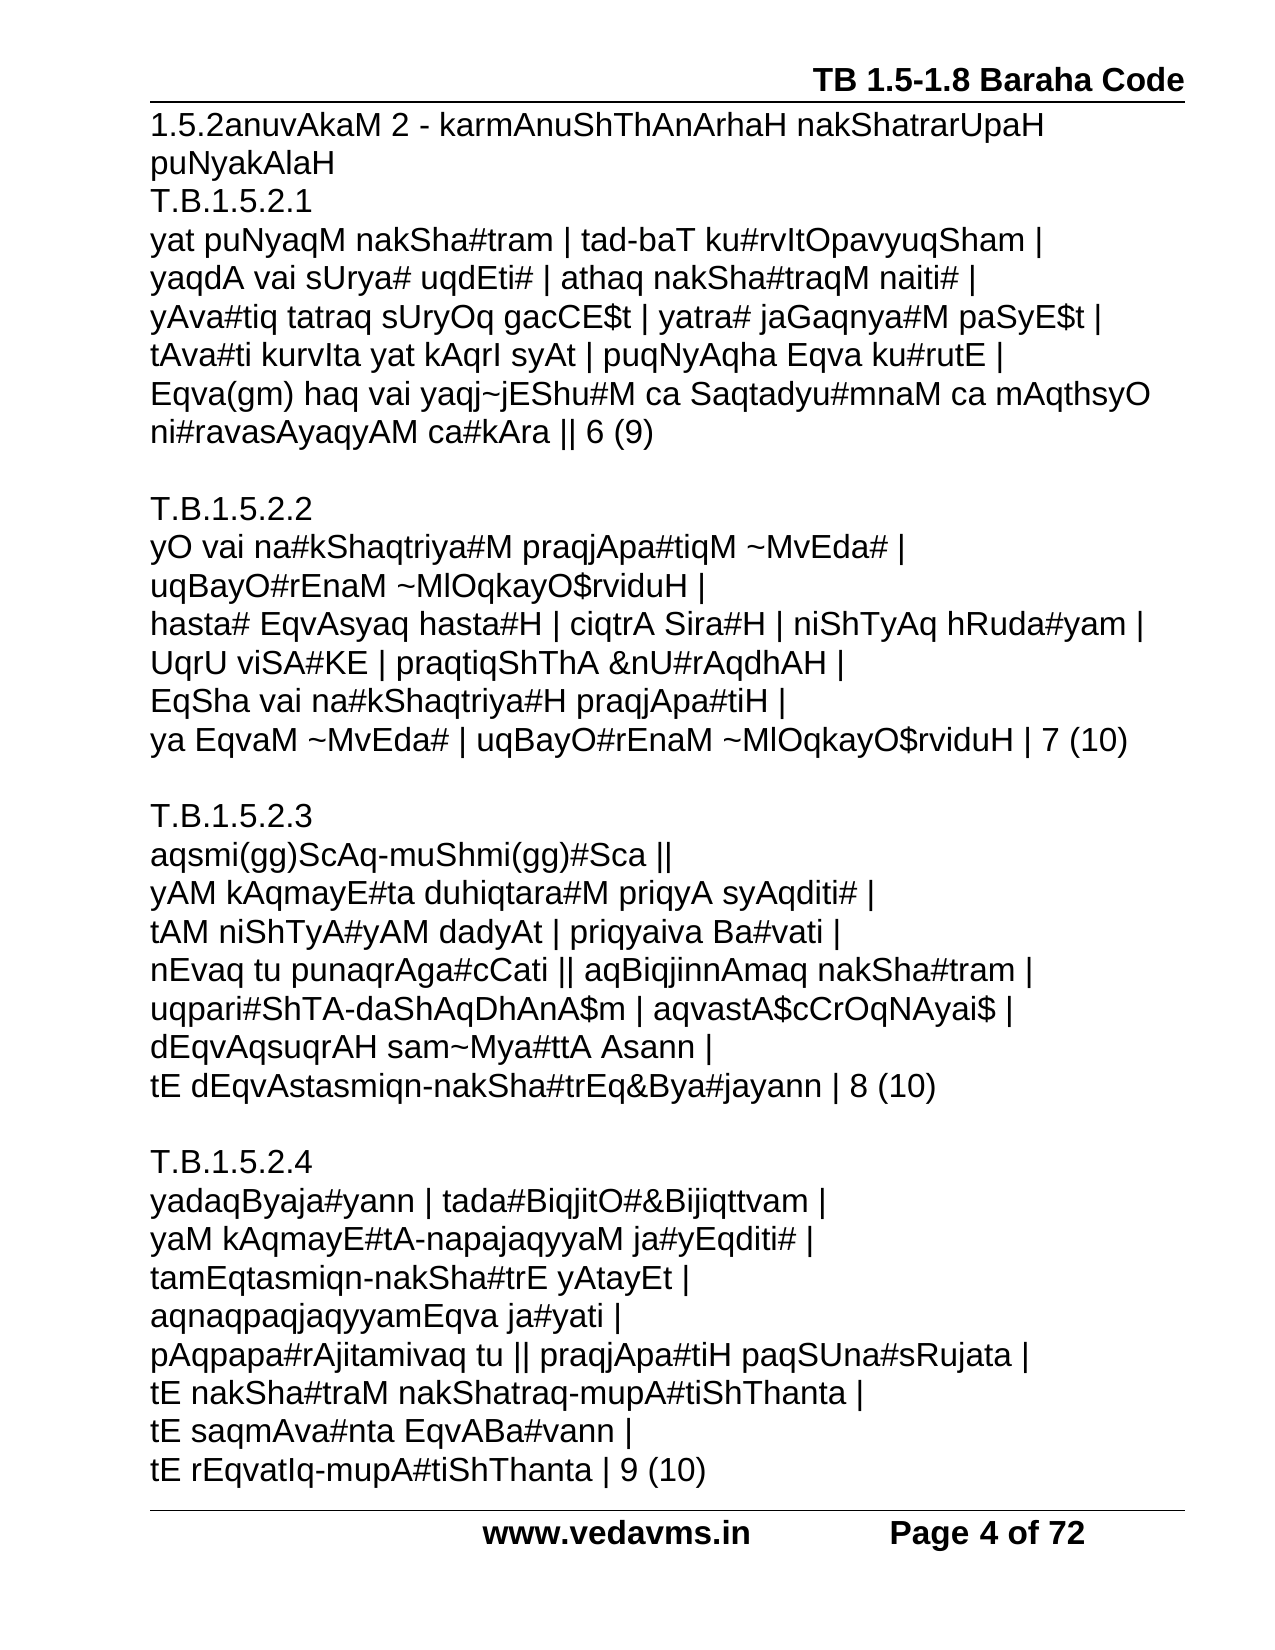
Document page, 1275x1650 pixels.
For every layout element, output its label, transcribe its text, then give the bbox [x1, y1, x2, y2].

text T.B.1.5.2.3 [150, 797, 1185, 835]
text hasta# EqvAsyaq hasta#H | ciqtrA Sira#H | niShTyAq hRuda#yam | [150, 604, 1185, 643]
text yO vai na#kShaqtriya#M praqjApa#tiqM ~MvEda# | uqBayO#rEnaM ~MlOqkayO$rviduH | [150, 527, 1185, 604]
text pAqpapa#rAjitamivaq tu || praqjApa#tiH paqSUna#sRujata | [150, 1335, 1185, 1373]
text yat puNyaqM nakSha#tram | tad-baT ku#rvItOpavyuqSham | yaqdA vai sUrya# uqdEti# | athaq nakSha#traqM naiti# | yAva#tiq tatraq sUryOq gacCE$t | yatra# jaGaqnya#M paSyE$t | [150, 220, 1185, 335]
text 1.5.2 anuvAkaM 2 - karmAnuShThAnArhaH nakShatrarUpaH puNyakAlaH [150, 103, 1185, 182]
text tE dEqvAstasmiqn-nakSha#trEq&Bya#jayann | 8 (10) [150, 1066, 1185, 1104]
text UqrU viSA#KE | praqtiqShThA &nU#rAqdhAH | EqSha vai na#kShaqtriya#H praqjApa#tiH | [150, 643, 1185, 720]
text T.B.1.5.2.1 [150, 182, 1185, 220]
text tE nakSha#traM nakShatraq-mupA#tiShThanta | tE saqmAva#nta EqvABa#vann | [150, 1373, 1185, 1450]
text tE rEqvatIq-mupA#tiShThanta | 9 (10) [150, 1450, 1185, 1488]
text tAM niShTyA#yAM dadyAt | priqyaiva Ba#vati | nEvaq tu punaqrAga#cCati || aqBiqjinnAmaq nakSha#tram | uqpari#ShTA-daShAqDhAnA$m | aqvastA$cCrOqNAyai$ | dEqvAqsuqrAH sam~Mya#ttA Asann | [150, 912, 1185, 1066]
text ya EqvaM ~MvEda# | uqBayO#rEnaM ~MlOqkayO$rviduH | 7 (10) [150, 720, 1185, 758]
text yadaqByaja#yann | tada#BiqjitO#&Bijiqttvam | [150, 1181, 1185, 1219]
text T.B.1.5.2.4 [150, 1142, 1185, 1181]
text T.B.1.5.2.2 [150, 489, 1185, 527]
text yaM kAqmayE#tA-napajaqyyaM ja#yEqditi# | tamEqtasmiqn-nakSha#trE yAtayEt | [150, 1219, 1185, 1296]
text Eqva(gm) haq vai yaqj~jEShu#M ca Saqtadyu#mnaM ca mAqthsyO ni#ravasAyaqyAM ca#kAra || 6 (9) [150, 374, 1185, 451]
text aqsmi(gg)ScAq-muShmi(gg)#Sca || yAM kAqmayE#ta duhiqtara#M priqyA syAqditi# | [150, 835, 1185, 912]
text aqnaqpaqjaqyyamEqva ja#yati | [150, 1296, 1185, 1335]
text tAva#ti kurvIta yat kAqrI syAt | puqNyAqha Eqva ku#rutE | [150, 335, 1185, 374]
